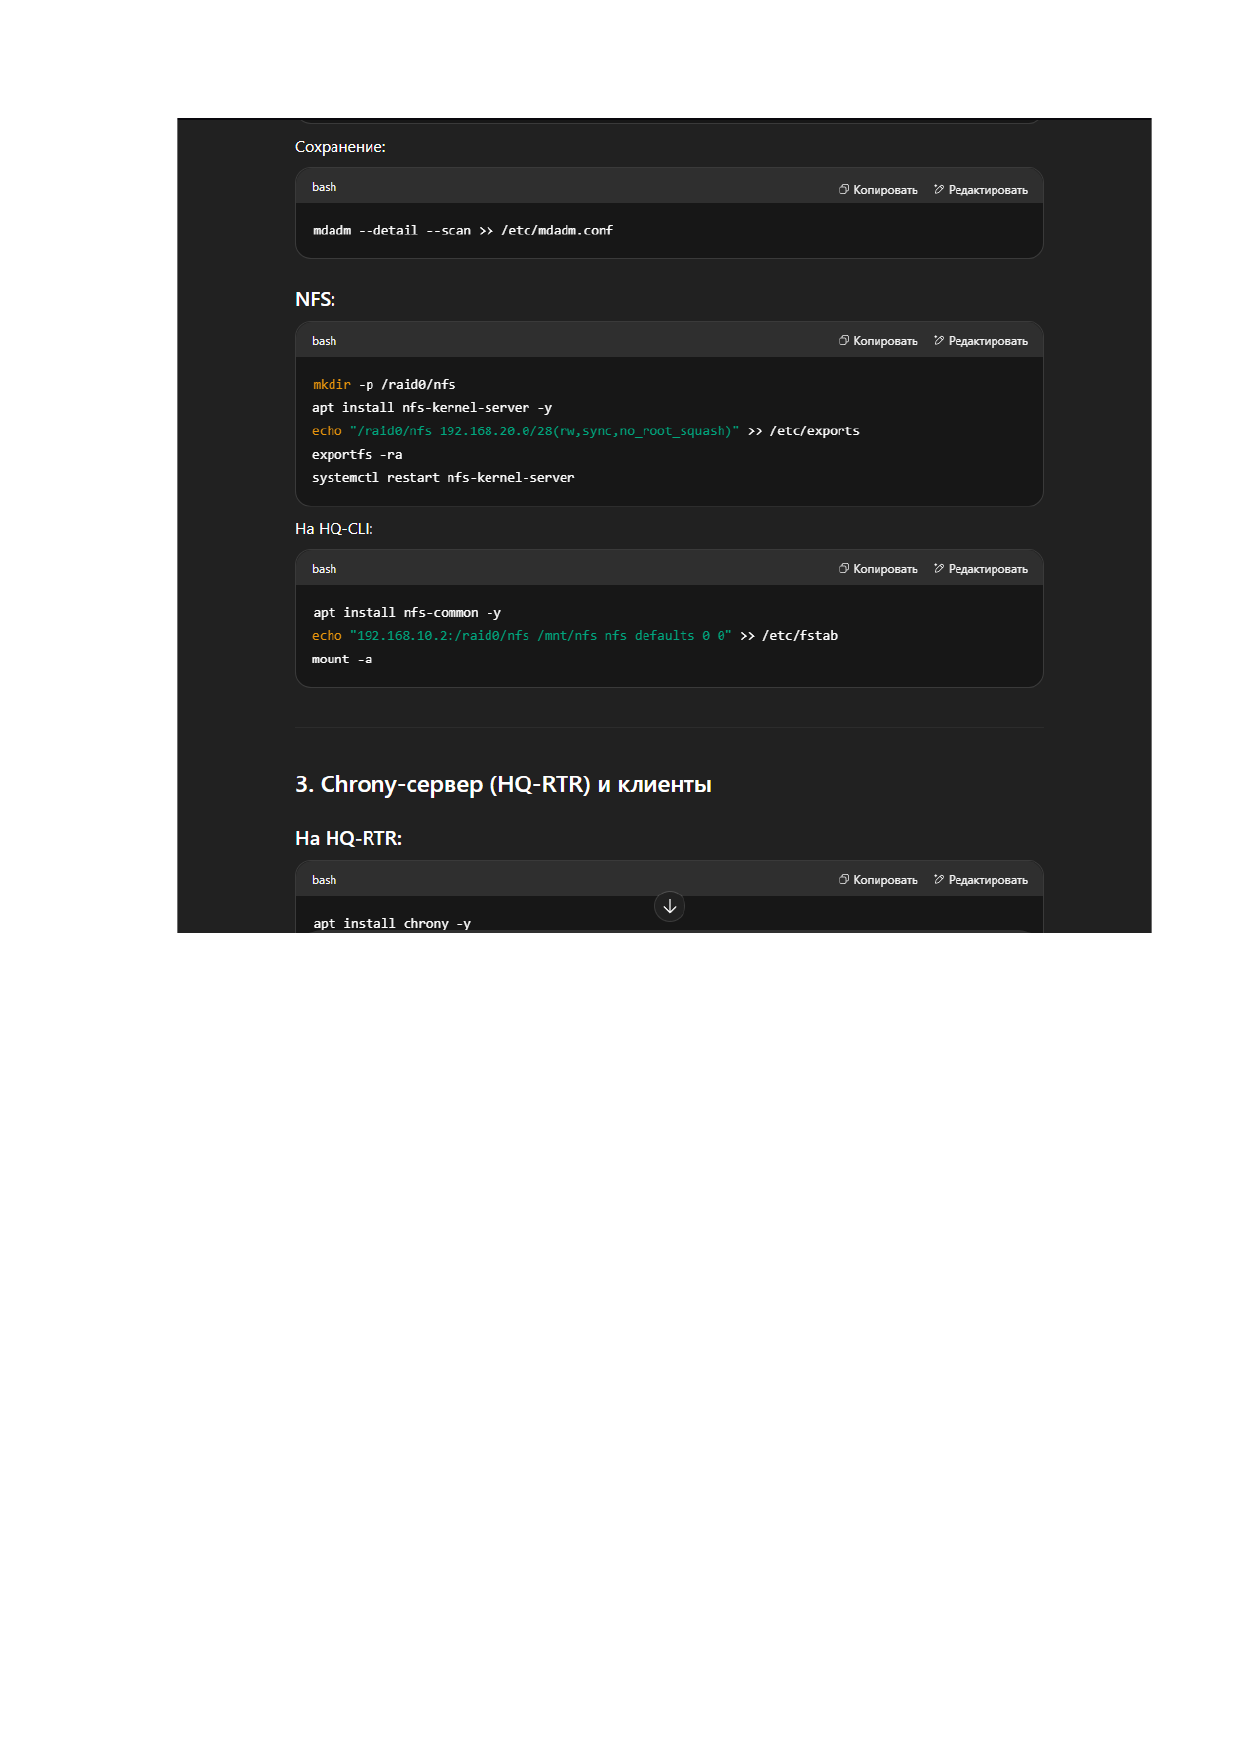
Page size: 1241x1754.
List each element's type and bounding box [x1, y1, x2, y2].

picture [177, 118, 1152, 933]
